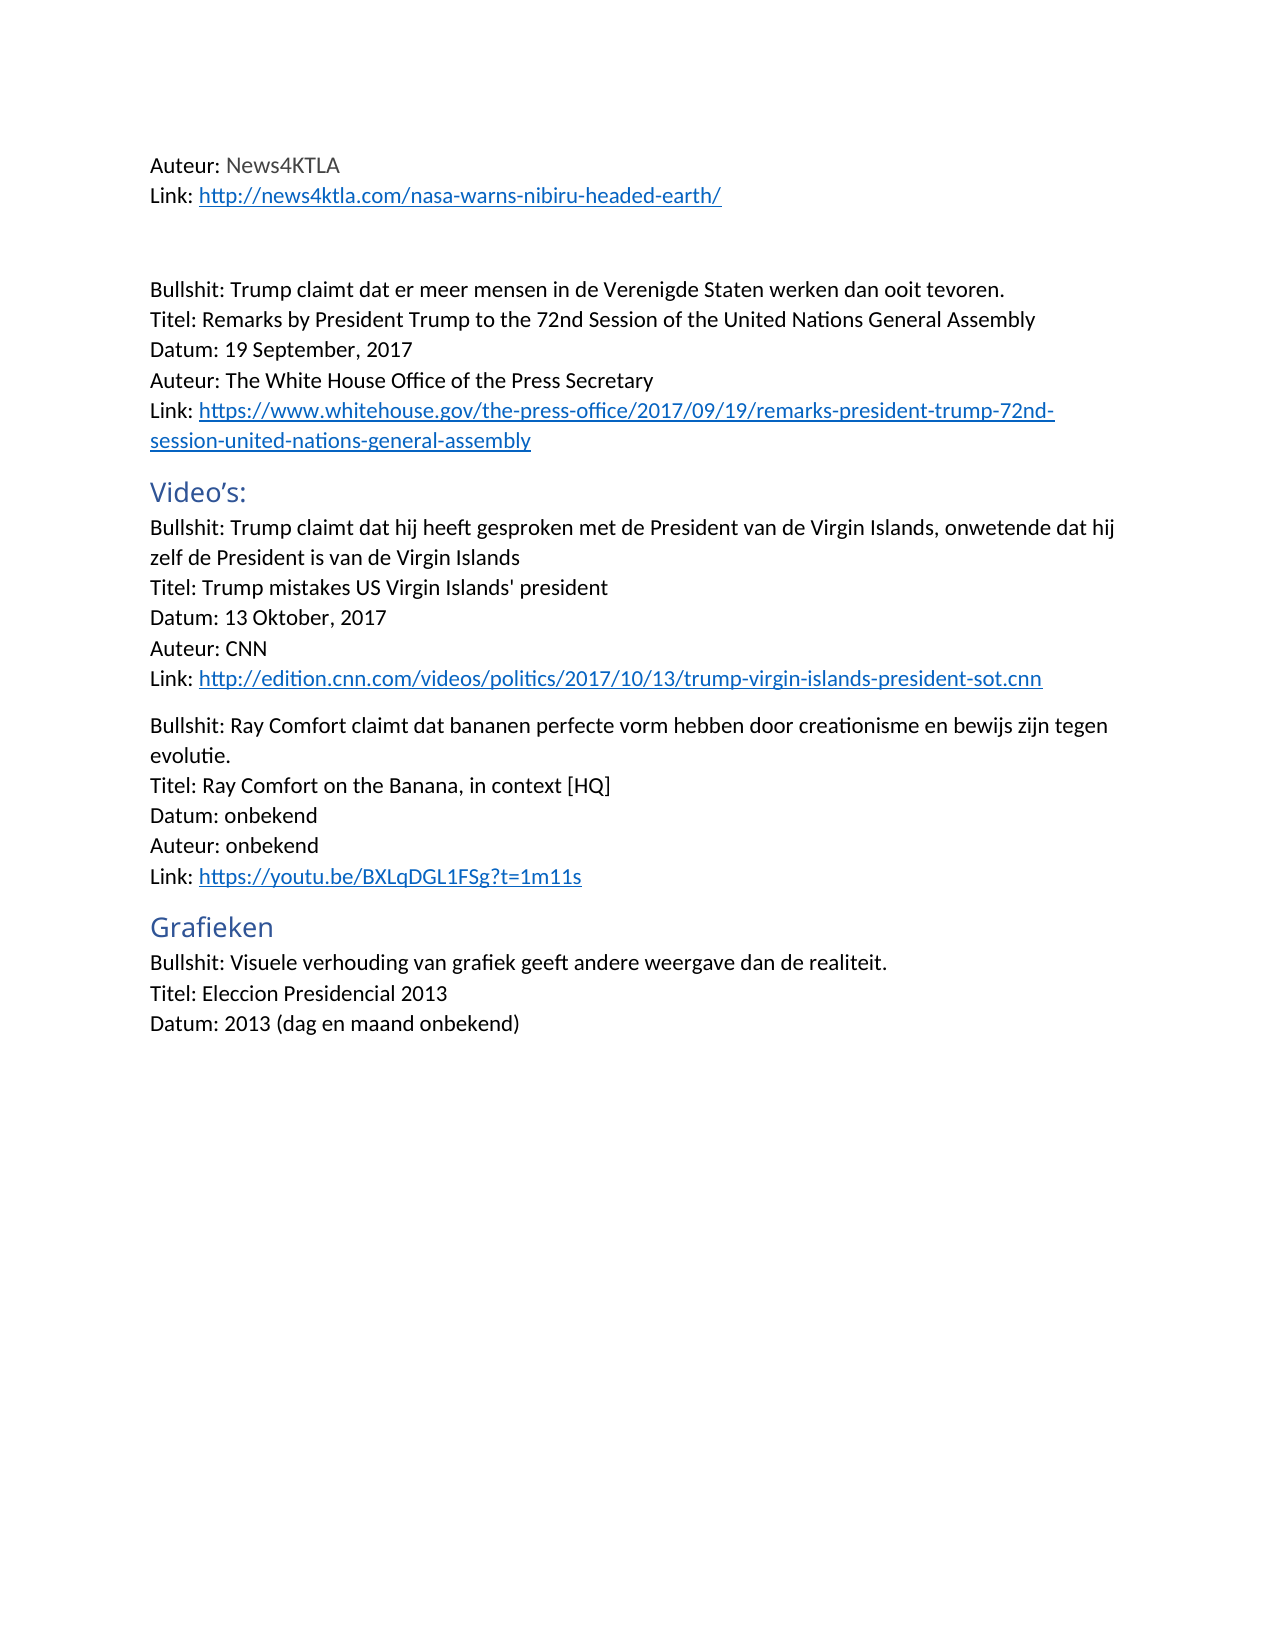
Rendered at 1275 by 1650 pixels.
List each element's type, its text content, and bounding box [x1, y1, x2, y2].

text Auteur: CNN Link: http://edition.cnn.com/videos/politics/2017/10/13/trump-virgin-islands-president-sot.cnn [150, 634, 1125, 692]
text Auteur: The White House Office of the Press Secretary Link: https://www.whitehouse.gov/the-press-office/2017/09/19/remarks-president-trump-72nd-session-united-nations-general-assembly [150, 366, 1125, 454]
text Bullshit: Ray Comfort claimt dat bananen perfecte vorm hebben door creationisme en bewijs zijn tegen evolutie. [150, 711, 1125, 769]
subtitle Grafieken [150, 909, 1125, 946]
text Titel: Ray Comfort on the Banana, in context [HQ] [150, 771, 1125, 799]
text Titel: Remarks by President Trump to the 72nd Session of the United Nations General Assembly [150, 305, 1125, 333]
text Bullshit: Trump claimt dat hij heeft gesproken met de President van de Virgin Islands, onwetende dat hij zelf de President is van de Virgin Islands [150, 513, 1125, 571]
text Bullshit: Trump claimt dat er meer mensen in de Verenigde Staten werken dan ooit tevoren. [150, 275, 1125, 303]
text Datum: 13 Oktober, 2017 [150, 603, 1125, 632]
subtitle Video’s: [150, 473, 1125, 510]
text Titel: Trump mistakes US Virgin Islands' president [150, 573, 1125, 601]
text Datum: 2013 (dag en maand onbekend) [150, 1009, 1125, 1037]
text Titel: Eleccion Presidencial 2013 [150, 979, 1125, 1007]
text Auteur: News4KTLA Link: http://news4ktla.com/nasa-warns-nibiru-headed-earth/ [150, 150, 1125, 209]
text Bullshit: Visuele verhouding van grafiek geeft andere weergave dan de realiteit. [150, 948, 1125, 977]
text Datum: onbekend [150, 801, 1125, 829]
text Datum: 19 September, 2017 [150, 336, 1125, 364]
text Auteur: onbekend Link: https://youtu.be/BXLqDGL1FSg?t=1m11s [150, 832, 1125, 890]
